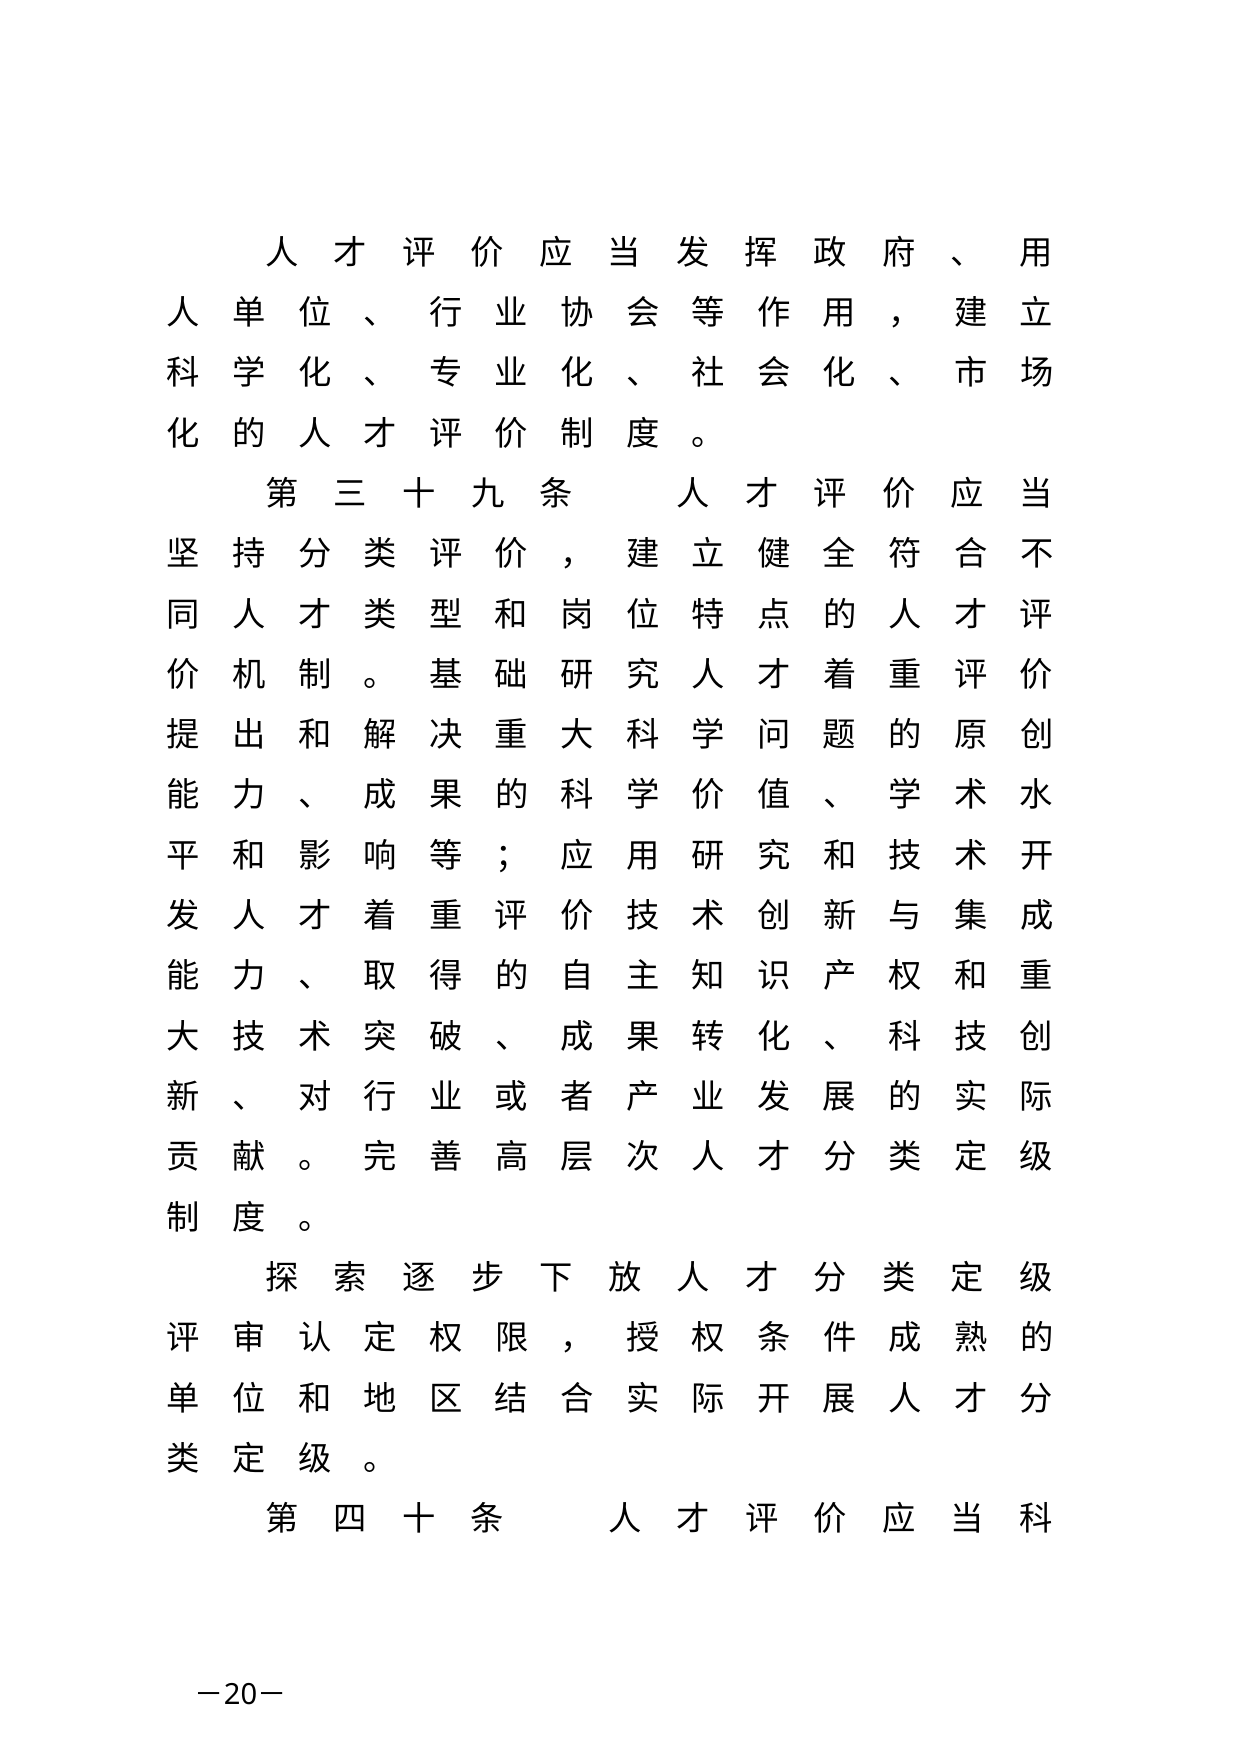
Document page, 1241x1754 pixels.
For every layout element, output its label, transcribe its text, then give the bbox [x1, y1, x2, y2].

text 第三十九条 人才评价应当坚持分类评价，建立健全符合不同人才类型和岗位特点的人才评价机制。基础研究人才着重评价提出和解决重大科学问题的原创能力、成果的科学价值、学术水平和影响等；应用研究和技术开发人才着重评价技术创新与集成能力、取得的自主知识产权和重大技术突破、成果转化、科技创新、对行业或者产业发展的实际贡献。完善高层次人才分类定级制度。 [167, 461, 1085, 1245]
text 探索逐步下放人才分类定级评审认定权限，授权条件成熟的单位和地区结合实际开展人才分类定级。 [167, 1245, 1085, 1486]
text 人才评价应当发挥政府、用人单位、行业协会等作用，建立科学化、专业化、社会化、市场化的人才评价制度。 [167, 219, 1085, 461]
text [167, 1486, 1085, 1546]
